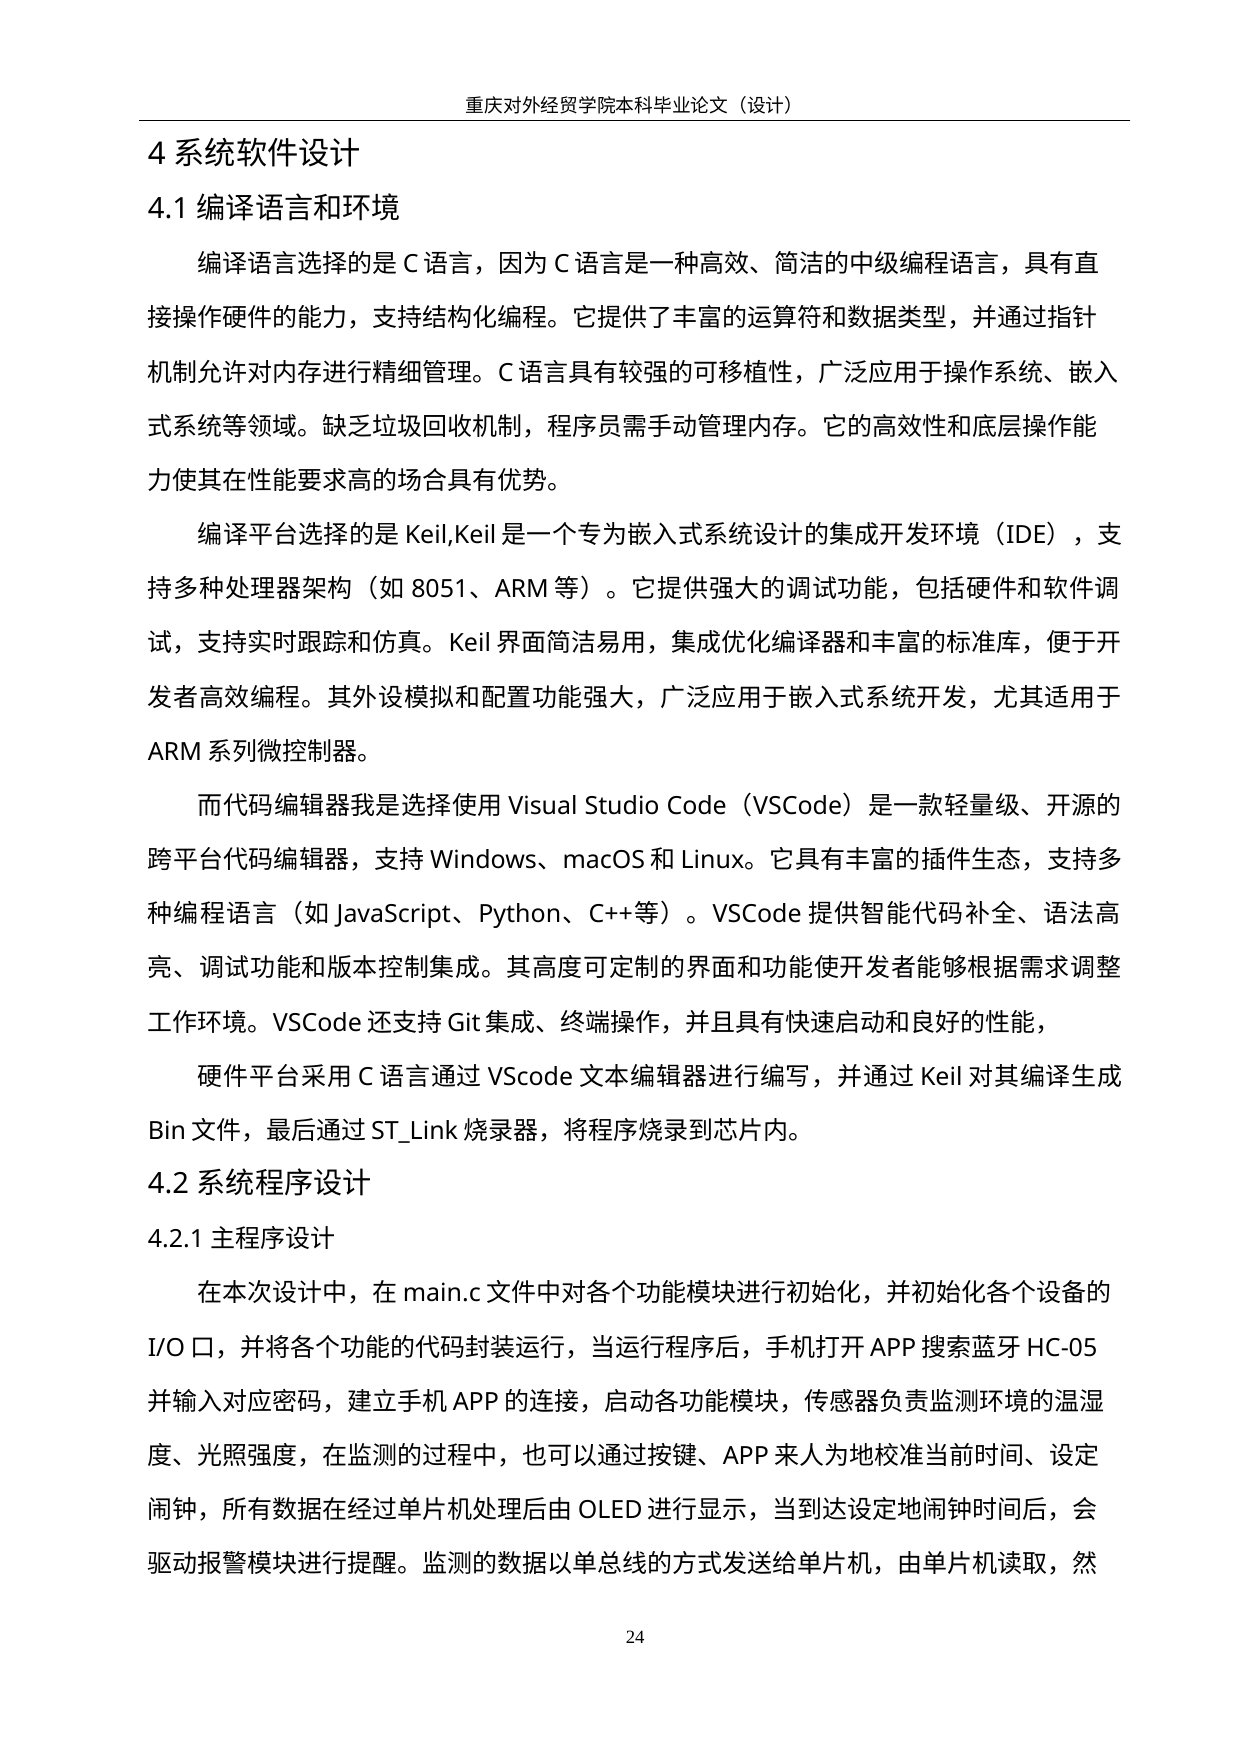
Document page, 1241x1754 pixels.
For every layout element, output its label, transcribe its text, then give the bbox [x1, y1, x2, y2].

subtitle 4.2 系统程序设计 [148, 1150, 1122, 1204]
subtitle 4 系统软件设计 [148, 121, 1122, 175]
subtitle 4.1 编译语言和环境 [148, 175, 1122, 229]
subtitle 4.2.1 主程序设计 [148, 1204, 1108, 1258]
text 硬件平台采用C语言通过VScode文本编辑器进行编写，并通过Keil对其编译生成Bin文件，最后通过ST_Link烧录器，将程序烧录到芯片内。 [148, 1042, 1122, 1150]
text 编译语言选择的是C语言，因为C语言是一种高效、简洁的中级编程语言，具有直接操作硬件的能力，支持结构化编程。它提供了丰富的运算符和数据类型，并通过指针机制允许对内存进行精细管理。C语言具有较强的可移植性，广泛应用于操作系统、嵌入式系统等领域。缺乏垃圾回收机制，程序员需手动管理内存。它的高效性和底层操作能力使其在性能要求高的场合具有优势。 [148, 229, 1122, 500]
text 编译平台选择的是Keil,Keil是一个专为嵌入式系统设计的集成开发环境（IDE），支持多种处理器架构（如8051、ARM等）。它提供强大的调试功能，包括硬件和软件调试，支持实时跟踪和仿真。Keil界面简洁易用，集成优化编译器和丰富的标准库，便于开发者高效编程。其外设模拟和配置功能强大，广泛应用于嵌入式系统开发，尤其适用于ARM系列微控制器。 [148, 500, 1122, 771]
text 而代码编辑器我是选择使用Visual Studio Code（VSCode）是一款轻量级、开源的跨平台代码编辑器，支持Windows、macOS和Linux。它具有丰富的插件生态，支持多种编程语言（如JavaScript、Python、C++等）。VSCode提供智能代码补全、语法高亮、调试功能和版本控制集成。其高度可定制的界面和功能使开发者能够根据需求调整工作环境。VSCode还支持Git集成、终端操作，并且具有快速启动和良好的性能， [148, 771, 1122, 1042]
